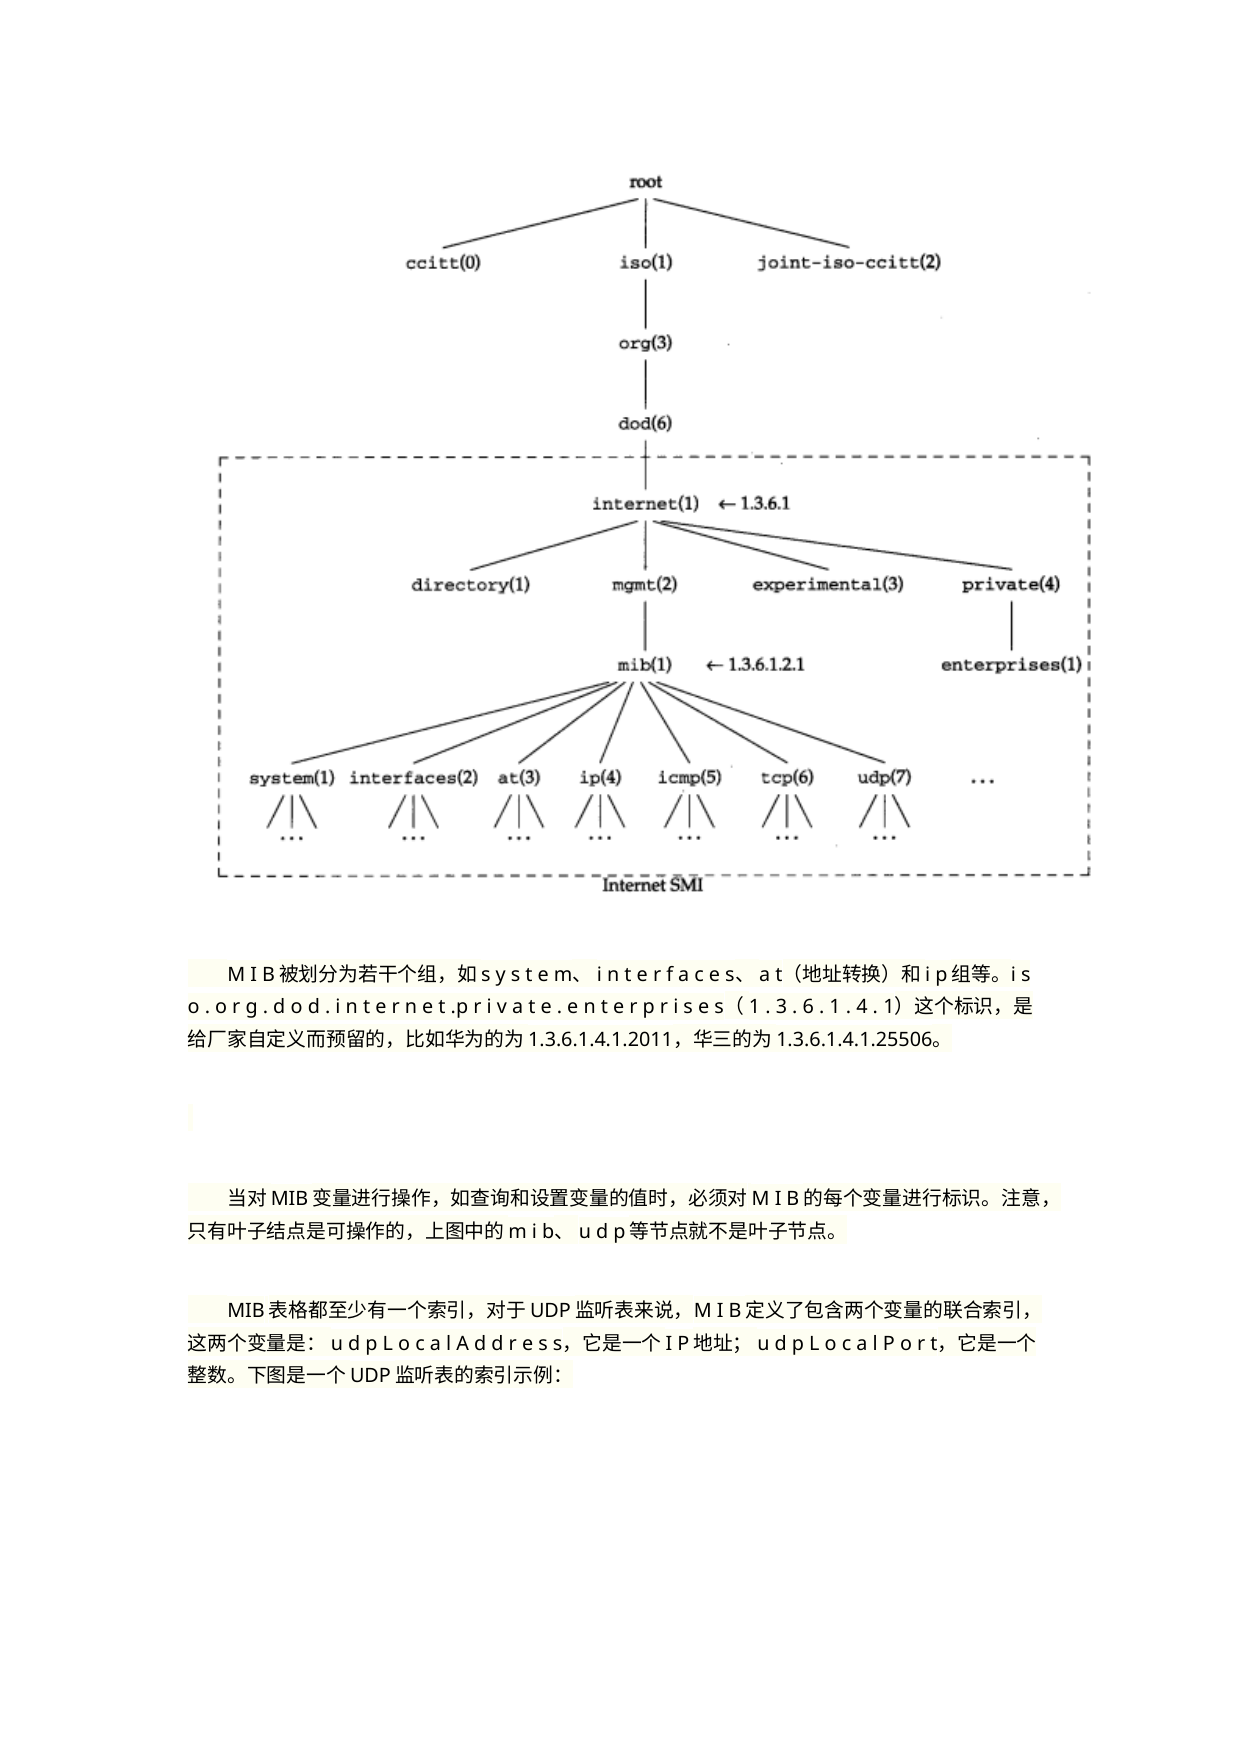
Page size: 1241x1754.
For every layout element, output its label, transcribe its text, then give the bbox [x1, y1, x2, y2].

picture [187, 162, 1119, 901]
text 当对MIB变量进行操作，如查询和设置变量的值时，必须对M I B的每个变量进行标识。注意，只有叶子结点是可操作的，上图中的m i b、 u d p等节点就不是叶子节点。 [187, 1181, 1053, 1246]
text MIB表格都至少有一个索引，对于UDP监听表来说，M I B定义了包含两个变量的联合索引，这两个变量是： u d p L o c a l A d d r e s s，它是一个I P地址； u d p L o c a l P o r t，它是一个整数。下图是一个UDP监听表的索引示例： [187, 1293, 1053, 1390]
text M I B被划分为若干个组，如s y s t e m、 i n t e r f a c e s、 a t（地址转换）和i p组等。i s o . o r g . d o d . i n t e r n e t .p r i v a t e . e n t e r p r i s e s（ 1 . 3 . 6 . 1 . 4 . 1）这个标识，是给厂家自定义而预留的，比如华为的为1.3.6.1.4.1.2011，华三的为1.3.6.1.4.1.25506。 [187, 957, 1053, 1054]
